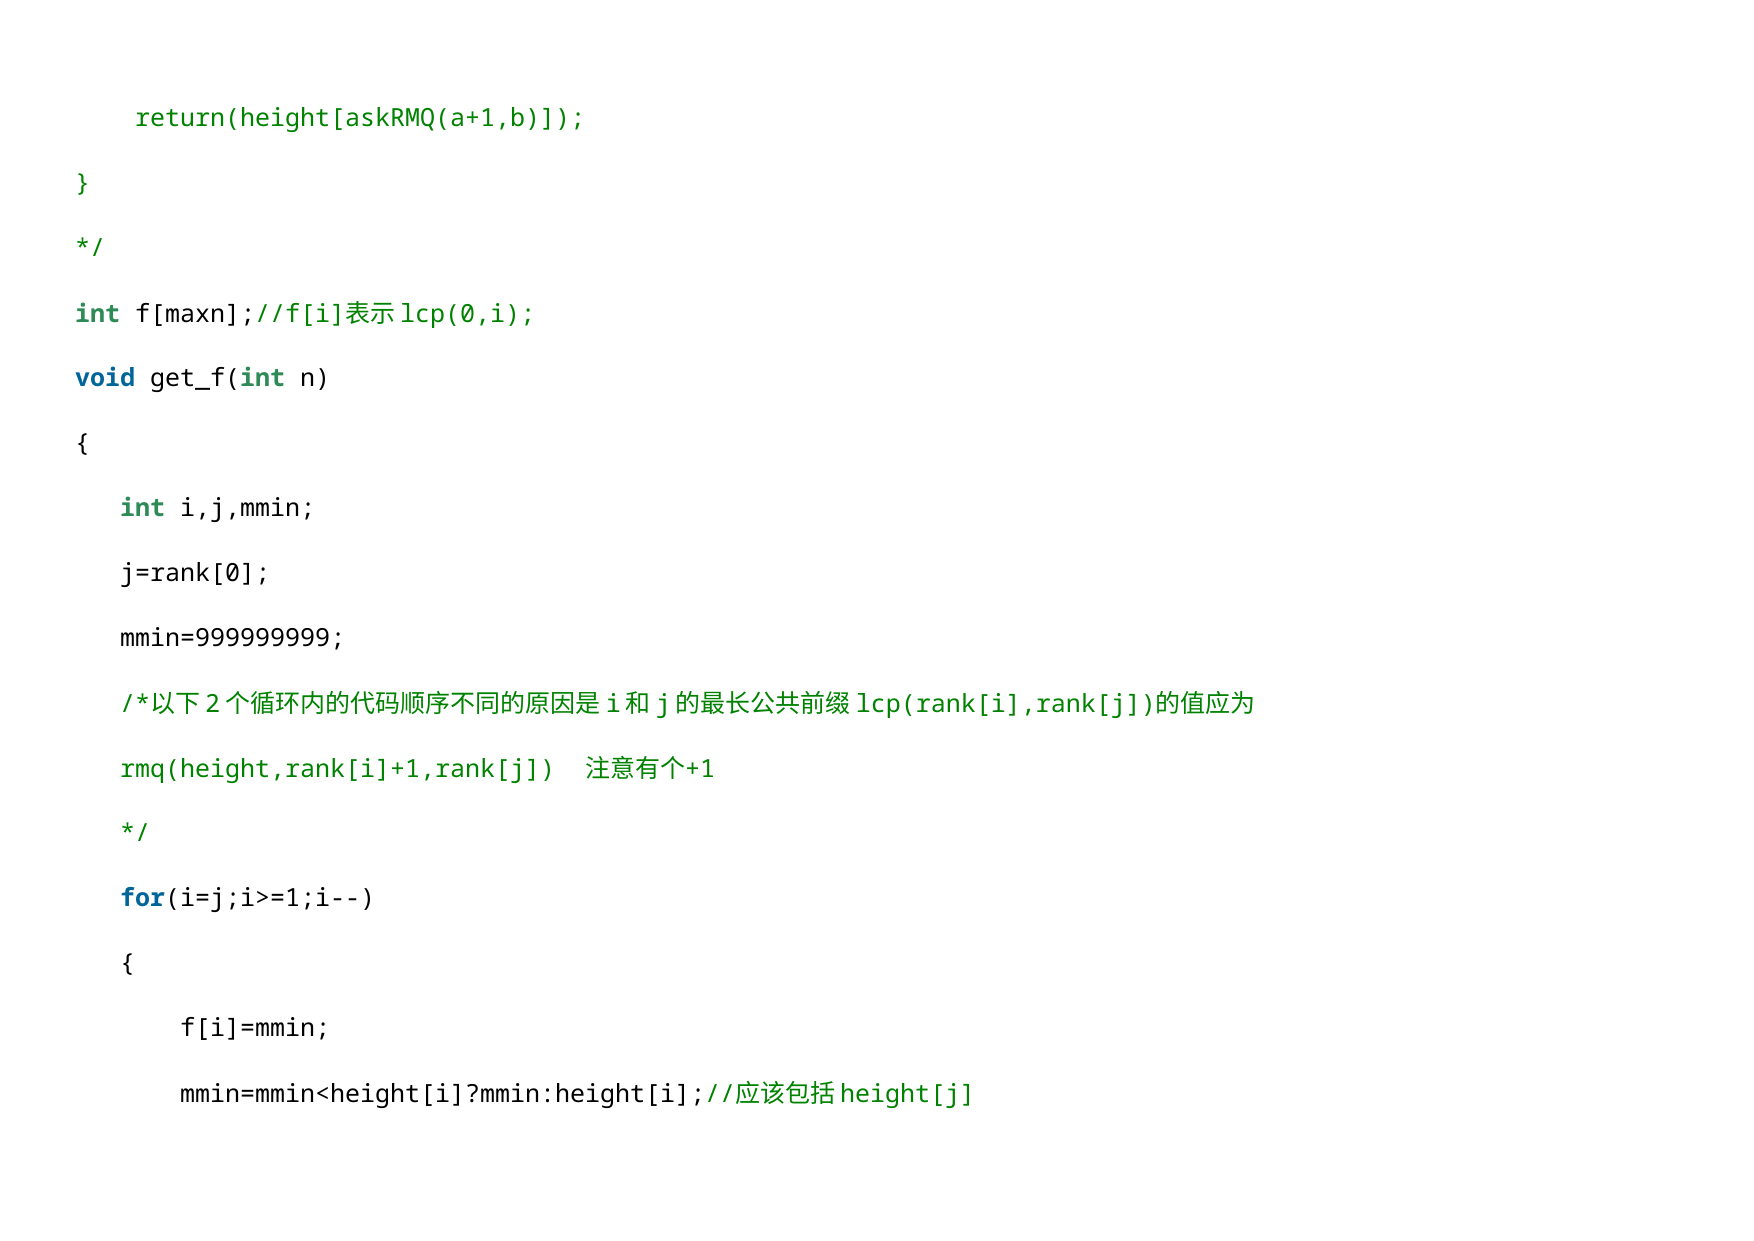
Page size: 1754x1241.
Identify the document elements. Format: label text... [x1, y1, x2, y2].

text int i,j,mmin; [75, 474, 1679, 539]
text rmq(height,rank[i]+1,rank[j]) 注意有个+1 [75, 734, 1679, 799]
text { [75, 929, 1679, 994]
text { [75, 409, 1679, 474]
text */ [75, 799, 1679, 864]
text j=rank[0]; [75, 539, 1679, 604]
text mmin=mmin<height[i]?mmin:height[i];//应该包括height[j] [75, 1059, 1679, 1124]
text */ [75, 214, 1679, 279]
text f[i]=mmin; [75, 994, 1679, 1059]
text /*以下2个循环内的代码顺序不同的原因是 i和j的最长公共前缀lcp(rank[i],rank[j])的值应为 [75, 669, 1679, 734]
text void get_f(int n) [75, 344, 1679, 409]
text int f[maxn];//f[i]表示lcp(0,i); [75, 279, 1679, 344]
text } [75, 149, 1679, 214]
text mmin=999999999; [75, 604, 1679, 669]
text for(i=j;i>=1;i--) [75, 864, 1679, 929]
text return(height[askRMQ(a+1,b)]); [75, 84, 1679, 149]
